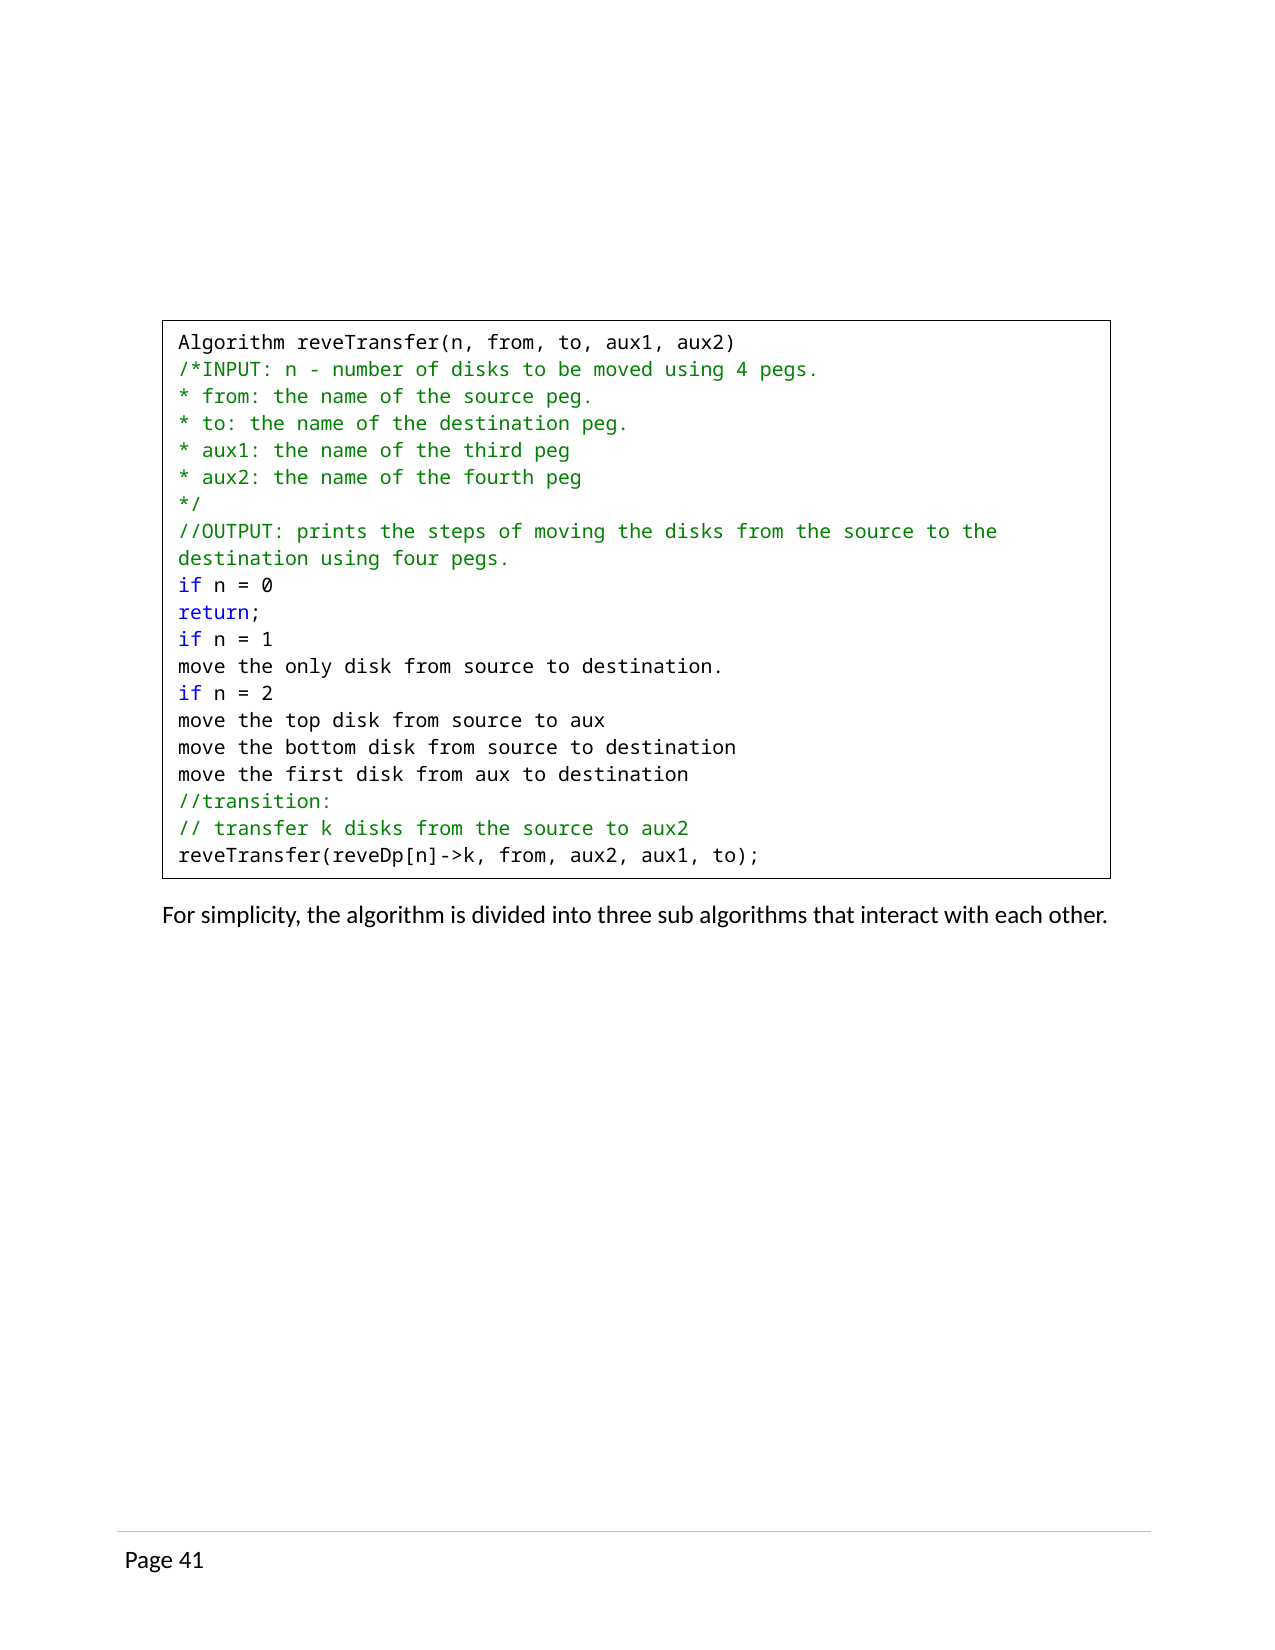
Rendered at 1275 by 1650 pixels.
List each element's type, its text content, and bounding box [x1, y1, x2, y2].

text For simplicity, the algorithm is divided into three sub algorithms that interact with each other. [162, 899, 1113, 929]
